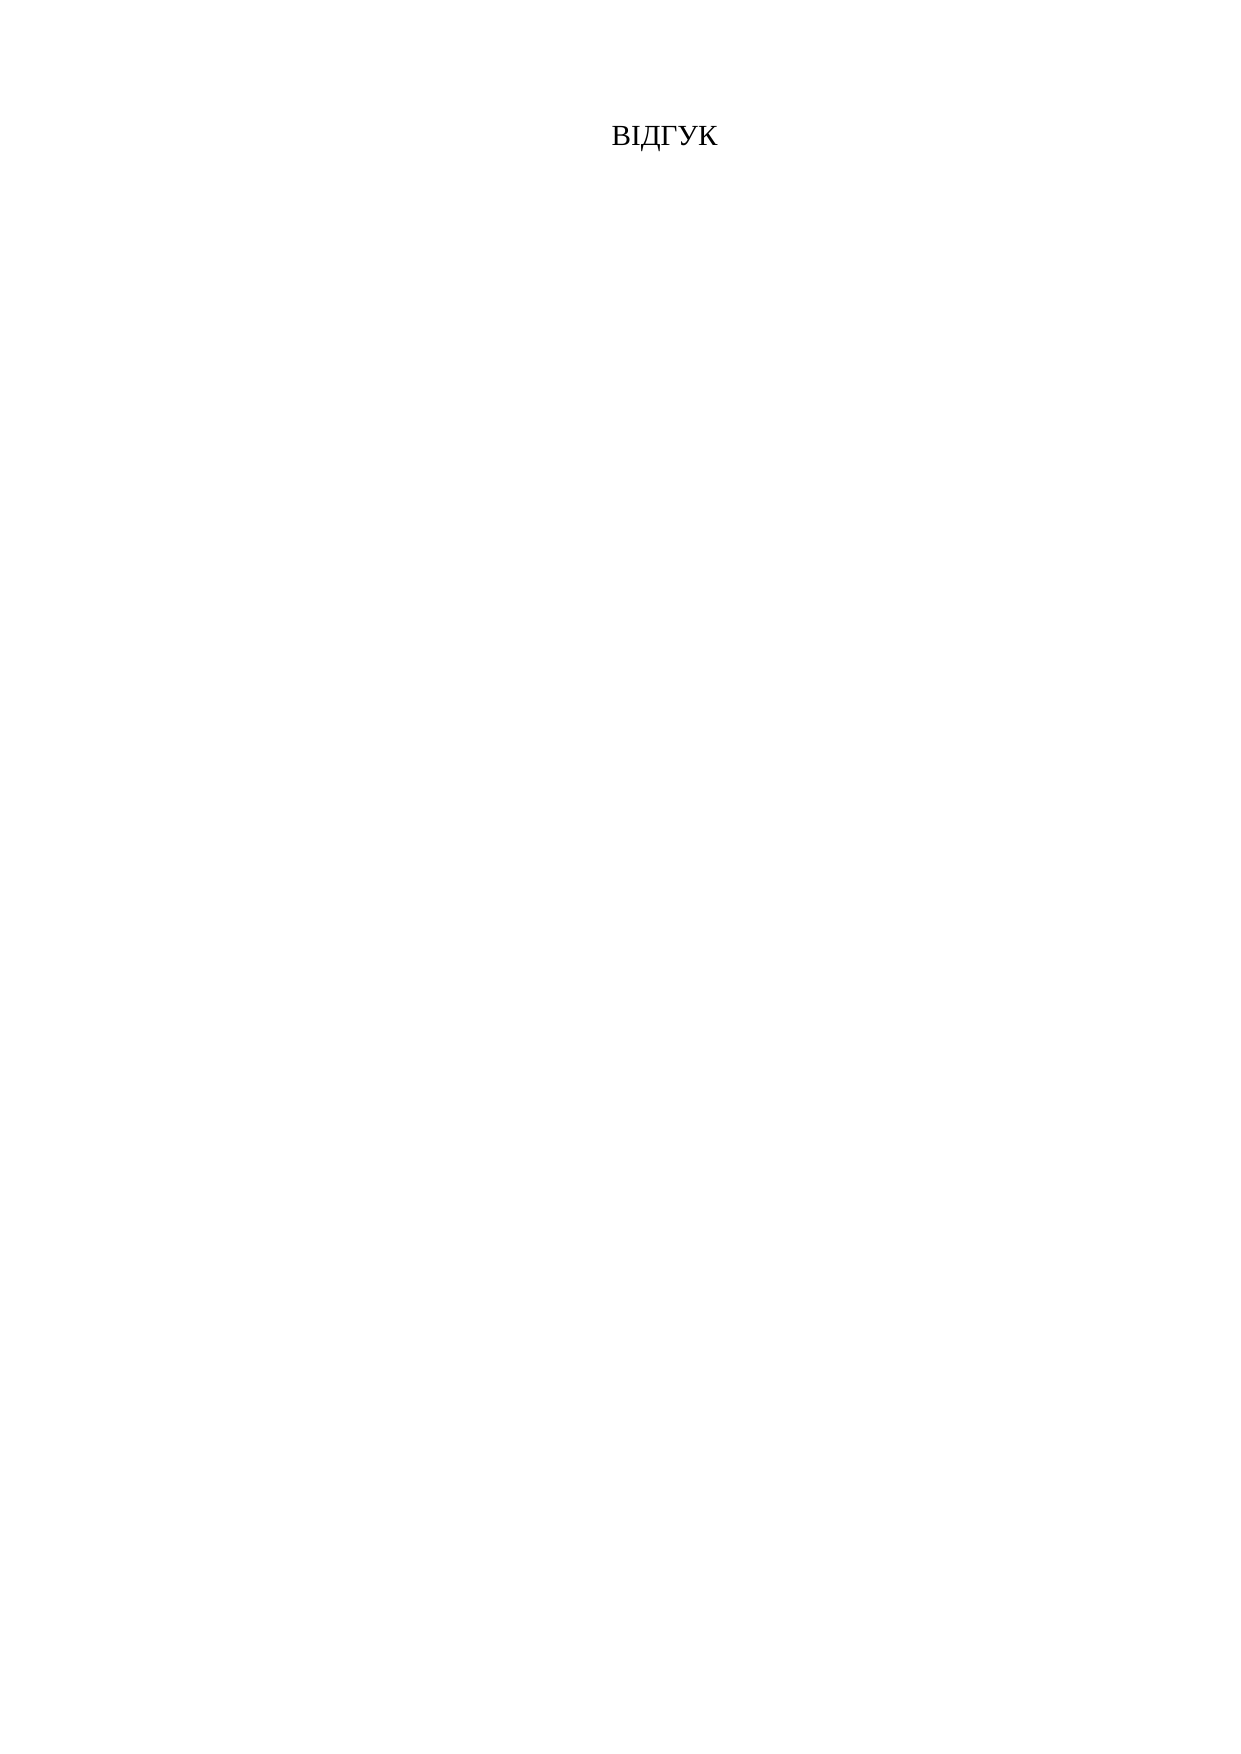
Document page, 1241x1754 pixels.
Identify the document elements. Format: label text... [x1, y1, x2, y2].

text ВІДГУК [177, 118, 1152, 152]
